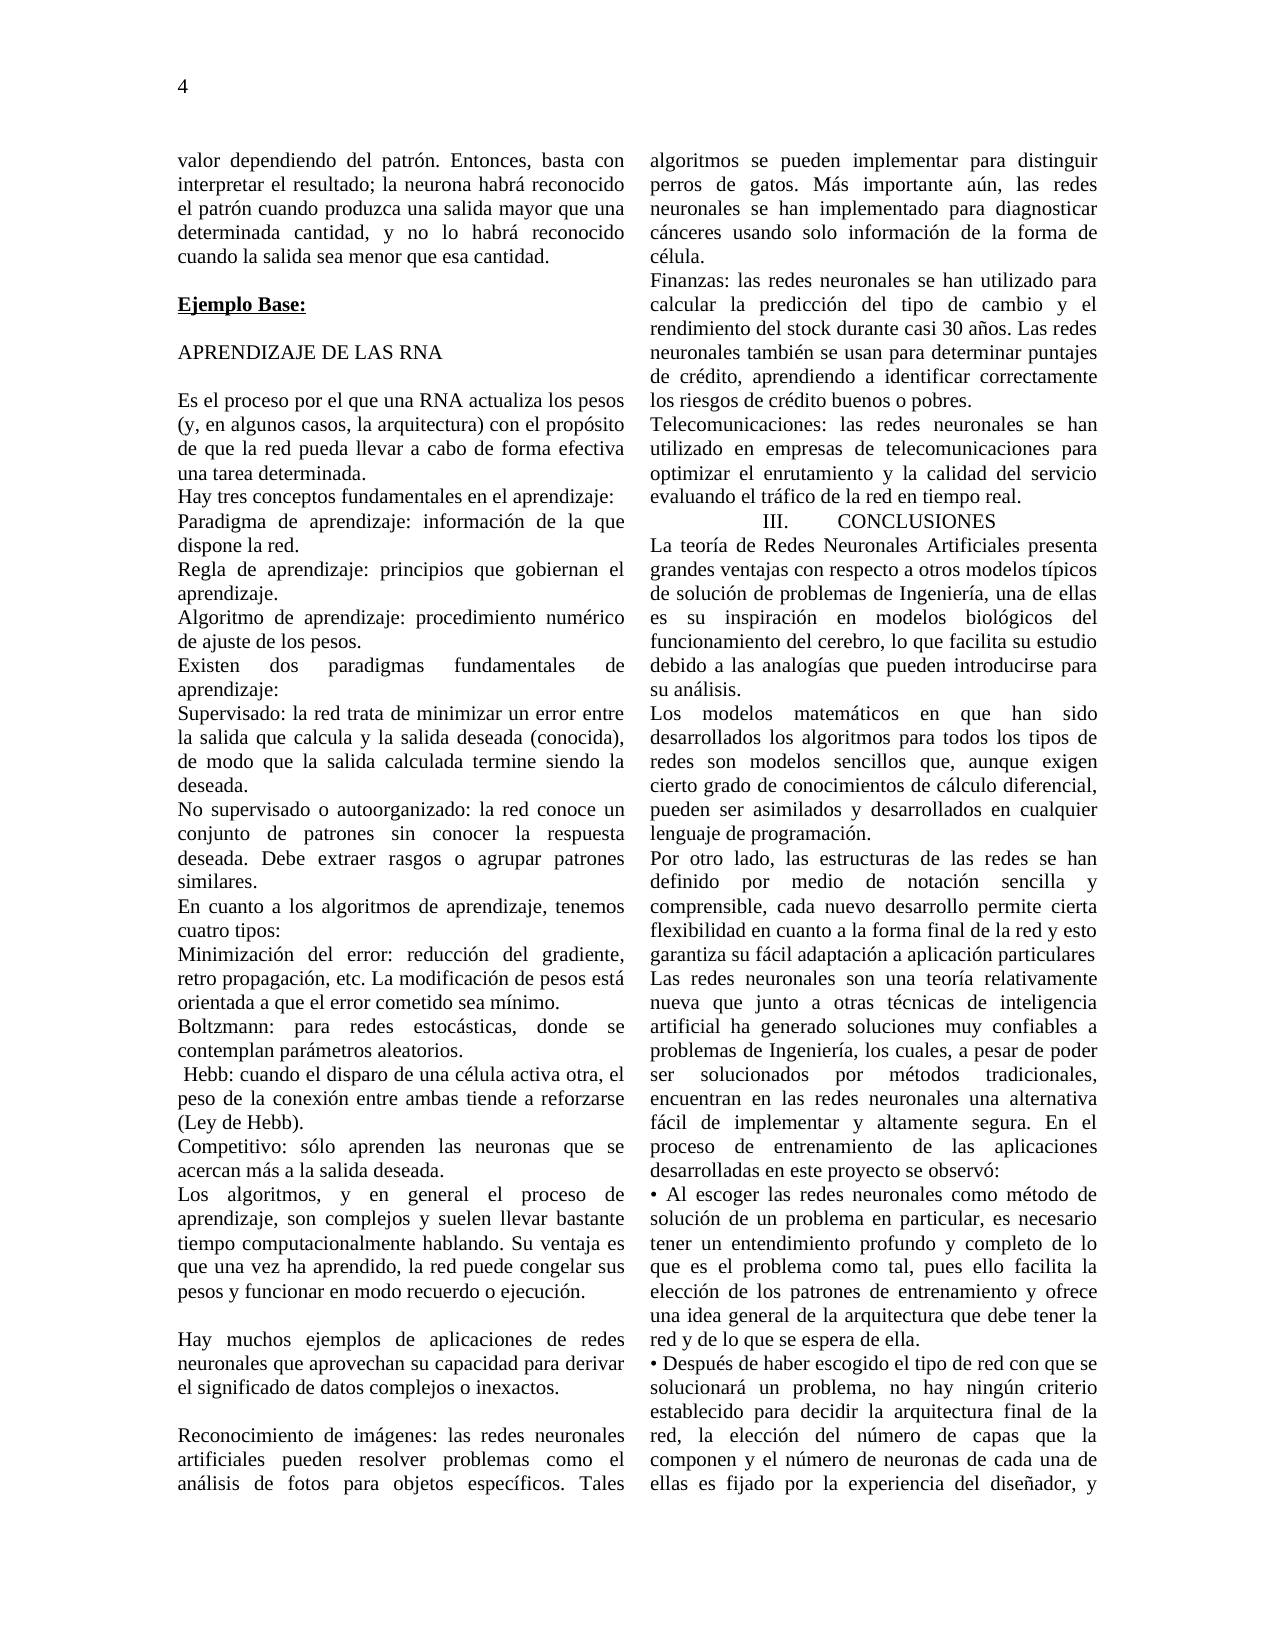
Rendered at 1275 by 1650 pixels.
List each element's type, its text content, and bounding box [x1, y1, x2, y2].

text Hebb: cuando el disparo de una célula activa otra, el peso de la conexión entre ambas tiende a reforzarse (Ley de Hebb). [177, 1062, 625, 1134]
list CONCLUSIONES [762, 508, 1098, 533]
text La teoría de Redes Neuronales Artificiales presenta grandes ventajas con respecto a otros modelos típicos de solución de problemas de Ingeniería, una de ellas es su inspiración en modelos biológicos del funcionamiento del cerebro, lo que facilita su estudio debido a las analogías que pueden introducirse para su análisis. [650, 533, 1098, 701]
text APRENDIZAJE DE LAS RNA [177, 340, 625, 364]
text Minimización del error: reducción del gradiente, retro propagación, etc. La modificación de pesos está orientada a que el error cometido sea mínimo. [177, 942, 625, 1014]
text Es el proceso por el que una RNA actualiza los pesos (y, en algunos casos, la arquitectura) con el propósito de que la red pueda llevar a cabo de forma efectiva una tarea determinada. [177, 388, 625, 484]
text Los modelos matemáticos en que han sido desarrollados los algoritmos para todos los tipos de redes son modelos sencillos que, aunque exigen cierto grado de conocimientos de cálculo diferencial, pueden ser asimilados y desarrollados en cualquier lenguaje de programación. [650, 701, 1098, 845]
text • Al escoger las redes neuronales como método de solución de un problema en particular, es necesario tener un entendimiento profundo y completo de lo que es el problema como tal, pues ello facilita la elección de los patrones de entrenamiento y ofrece una idea general de la arquitectura que debe tener la red y de lo que se espera de ella. [650, 1182, 1098, 1351]
text Reconocimiento de imágenes: las redes neuronales artificiales pueden resolver problemas como el análisis de fotos para objetos específicos. Tales algoritmos se pueden implementar para distinguir perros de gatos. Más importante aún, las redes neuronales se han implementado para diagnosticar cánceres usando solo información de la forma de célula. [177, 1423, 625, 1495]
text Supervisado: la red trata de minimizar un error entre la salida que calcula y la salida deseada (conocida), de modo que la salida calculada termine siendo la deseada. [177, 701, 625, 797]
text No supervisado o autoorganizado: la red conoce un conjunto de patrones sin conocer la respuesta deseada. Debe extraer rasgos o agrupar patrones similares. [177, 797, 625, 893]
text Regla de aprendizaje: principios que gobiernan el aprendizaje. [177, 557, 625, 605]
text Telecomunicaciones: las redes neuronales se han utilizado en empresas de telecomunicaciones para optimizar el enrutamiento y la calidad del servicio evaluando el tráfico de la red en tiempo real. [650, 412, 1098, 508]
text Los algoritmos, y en general el proceso de aprendizaje, son complejos y suelen llevar bastante tiempo computacionalmente hablando. Su ventaja es que una vez ha aprendido, la red puede congelar sus pesos y funcionar en modo recuerdo o ejecución. [177, 1182, 625, 1303]
text Finanzas: las redes neuronales se han utilizado para calcular la predicción del tipo de cambio y el rendimiento del stock durante casi 30 años. Las redes neuronales también se usan para determinar puntajes de crédito, aprendiendo a identificar correctamente los riesgos de crédito buenos o pobres. [650, 268, 1098, 412]
text Ejemplo Base: [177, 292, 625, 316]
text Boltzmann: para redes estocásticas, donde se contemplan parámetros aleatorios. [177, 1014, 625, 1062]
text Reconocimiento de imágenes: las redes neuronales artificiales pueden resolver problemas como el análisis de fotos para objetos específicos. Tales algoritmos se pueden implementar para distinguir perros de gatos. Más importante aún, las redes neuronales se han implementado para diagnosticar cánceres usando solo información de la forma de célula. [650, 148, 1098, 268]
text Competitivo: sólo aprenden las neuronas que se acercan más a la salida deseada. [177, 1134, 625, 1182]
text Hay muchos ejemplos de aplicaciones de redes neuronales que aprovechan su capacidad para derivar el significado de datos complejos o inexactos. [177, 1327, 625, 1399]
text Algoritmo de aprendizaje: procedimiento numérico de ajuste de los pesos. [177, 605, 625, 653]
text Hay tres conceptos fundamentales en el aprendizaje: [177, 484, 625, 508]
text En cuanto a los algoritmos de aprendizaje, tenemos cuatro tipos: [177, 893, 625, 942]
text Existen dos paradigmas fundamentales de aprendizaje: [177, 653, 625, 701]
text Paradigma de aprendizaje: información de la que dispone la red. [177, 508, 625, 557]
text Por otro lado, las estructuras de las redes se han definido por medio de notación sencilla y comprensible, cada nuevo desarrollo permite cierta flexibilidad en cuanto a la forma final de la red y esto garantiza su fácil adaptación a aplicación particulares [650, 845, 1098, 966]
text Las redes neuronales son una teoría relativamente nueva que junto a otras técnicas de inteligencia artificial ha generado soluciones muy confiables a problemas de Ingeniería, los cuales, a pesar de poder ser solucionados por métodos tradicionales, encuentran en las redes neuronales una alternativa fácil de implementar y altamente segura. En el proceso de entrenamiento de las aplicaciones desarrolladas en este proyecto se observó: [650, 966, 1098, 1182]
